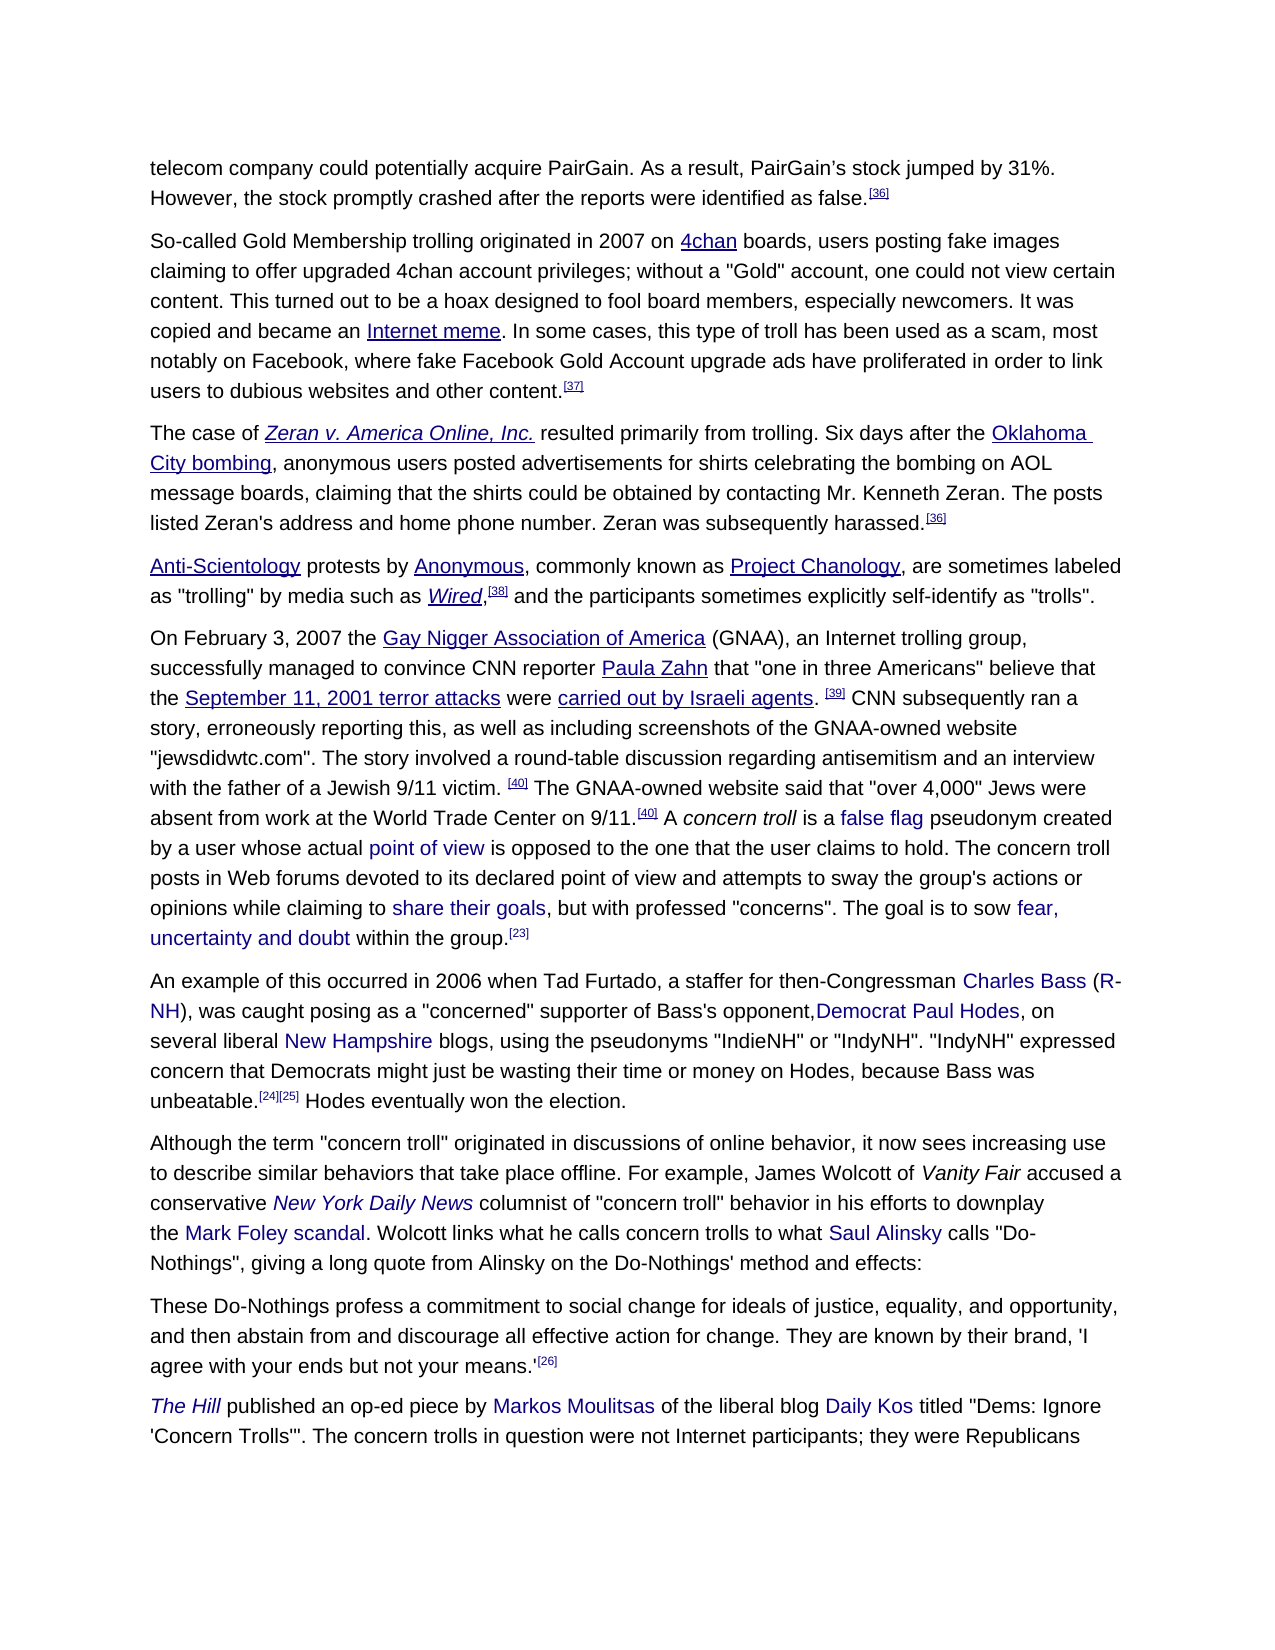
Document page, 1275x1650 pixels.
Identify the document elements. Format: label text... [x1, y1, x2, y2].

text These Do-Nothings profess a commitment to social change for ideals of justice, equality, and opportunity, and then abstain from and discourage all effective action for change. They are known by their brand, 'I agree with your ends but not your means.'[26] [150, 1287, 1125, 1377]
text The case of Zeran v. America Online, Inc. resulted primarily from trolling. Six days after the Oklahoma City bombing, anonymous users posted advertisements for shirts celebrating the bombing on AOL message boards, claiming that the shirts could be obtained by contacting Mr. Kenneth Zeran. The posts listed Zeran's address and home phone number. Zeran was subsequently harassed.[36] [150, 415, 1125, 535]
text An example of this occurred in 2006 when Tad Furtado, a staffer for then-Congressman Charles Bass (R-NH), was caught posing as a "concerned" supporter of Bass's opponent,Democrat Paul Hodes, on several liberal New Hampshire blogs, using the pseudonyms "IndieNH" or "IndyNH". "IndyNH" expressed concern that Democrats might just be wasting their time or money on Hodes, because Bass was unbeatable.[24][25] Hodes eventually won the election. [150, 962, 1125, 1112]
text Although the term "concern troll" originated in discussions of online behavior, it now sees increasing use to describe similar behaviors that take place offline. For example, James Wolcott of Vanity Fair accused a conservative New York Daily News columnist of "concern troll" behavior in his efforts to downplay the Mark Foley scandal. Wolcott links what he calls concern trolls to what Saul Alinsky calls "Do-Nothings", giving a long quote from Alinsky on the Do-Nothings' method and effects: [150, 1125, 1125, 1275]
text So-called Gold Membership trolling originated in 2007 on 4chan boards, users posting fake images claiming to offer upgraded 4chan account privileges; without a "Gold" account, one could not view certain content. This turned out to be a hoax designed to fool board members, especially newcomers. It was copied and became an Internet meme. In some cases, this type of troll has been used as a scam, most notably on Facebook, where fake Facebook Gold Account upgrade ads have proliferated in order to link users to dubious websites and other content.[37] [150, 222, 1125, 402]
text On February 3, 2007 the Gay Nigger Association of America (GNAA), an Internet trolling group, successfully managed to convince CNN reporter Paula Zahn that "one in three Americans" believe that the September 11, 2001 terror attacks were carried out by Israeli agents. [39] CNN subsequently ran a story, erroneously reporting this, as well as including screenshots of the GNAA-owned website "jewsdidwtc.com". The story involved a round-table discussion regarding antisemitism and an interview with the father of a Jewish 9/11 victim. [40] The GNAA-owned website said that "over 4,000" Jews were absent from work at the World Trade Center on 9/11.[40] A concern troll is a false flag pseudonym created by a user whose actual point of view is opposed to the one that the user claims to hold. The concern troll posts in Web forums devoted to its declared point of view and attempts to sway the group's actions or opinions while claiming to share their goals, but with professed "concerns". The goal is to sow fear, uncertainty and doubt within the group.[23] [150, 620, 1125, 950]
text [150, 150, 1125, 210]
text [150, 1388, 1125, 1448]
text Anti-Scientology protests by Anonymous, commonly known as Project Chanology, are sometimes labeled as "trolling" by media such as Wired,[38] and the participants sometimes explicitly self-identify as "trolls". [150, 547, 1125, 607]
